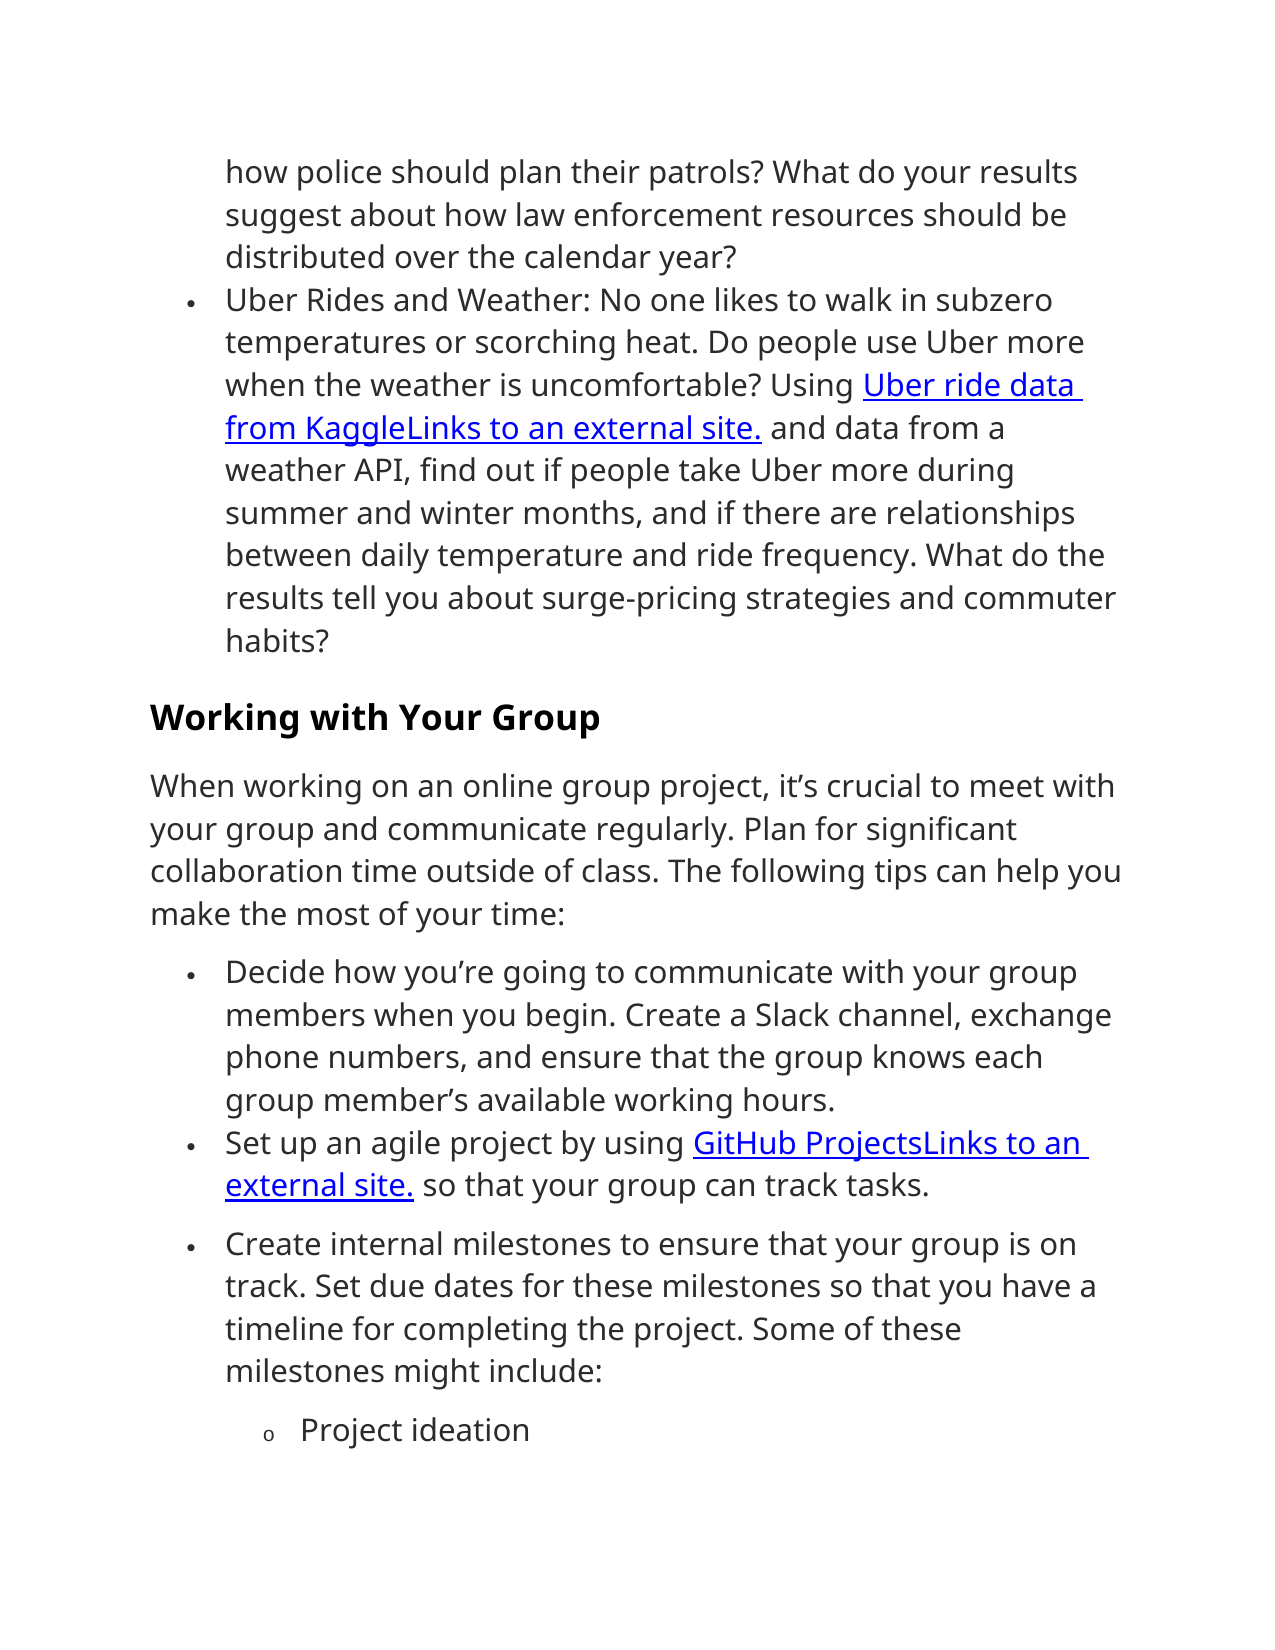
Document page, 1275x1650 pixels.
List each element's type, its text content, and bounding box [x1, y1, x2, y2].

list Set up an agile project by using GitHub ProjectsLinks to an external site. so that your group can track tasks. [187, 1121, 1125, 1206]
list Create internal milestones to ensure that your group is on track. Set due dates for these milestones so that you have a timeline for completing the project. Some of these milestones might include: [187, 1221, 1125, 1392]
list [187, 150, 1125, 278]
list Project ideation [262, 1407, 1125, 1450]
text Working with Your Group [150, 692, 1125, 741]
list Uber Rides and Weather: No one likes to walk in subzero temperatures or scorching heat. Do people use Uber more when the weather is uncomfortable? Using Uber ride data from KaggleLinks to an external site. and data from a weather API, find out if people take Uber more during summer and winter months, and if there are relationships between daily temperature and ride frequency. What do the results tell you about surge-pricing strategies and commuter habits? [187, 278, 1125, 661]
list Decide how you’re going to communicate with your group members when you begin. Create a Slack channel, exchange phone numbers, and ensure that the group knows each group member’s available working hours. [187, 950, 1125, 1121]
text When working on an online group project, it’s crucial to meet with your group and communicate regularly. Plan for significant collaboration time outside of class. The following tips can help you make the most of your time: [150, 764, 1125, 934]
